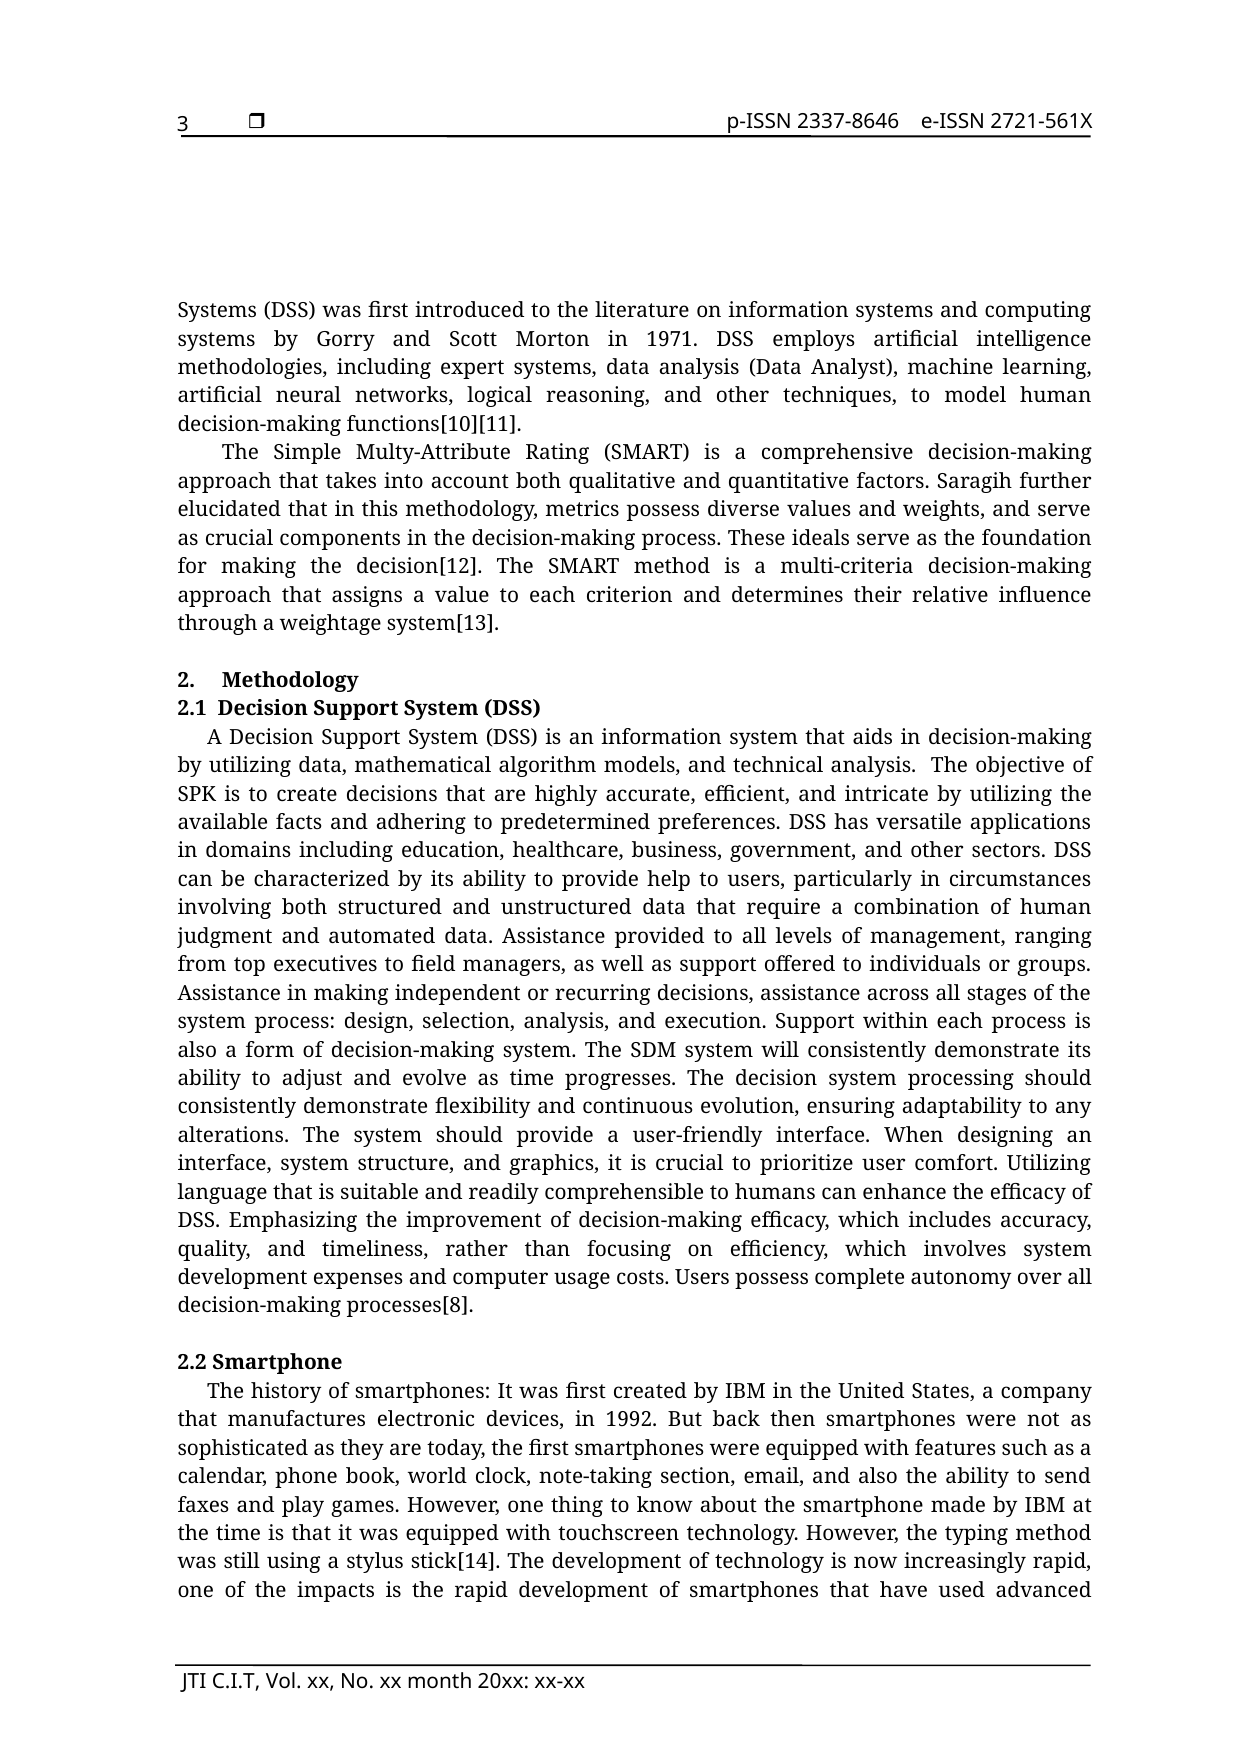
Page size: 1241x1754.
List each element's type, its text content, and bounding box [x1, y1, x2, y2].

subtitle A Decision Support System (DSS) is an information system that aids in decision-making by utilizing data, mathematical algorithm models, and technical analysis. The objective of SPK is to create decisions that are highly accurate, efficient, and intricate by utilizing the available facts and adhering to predetermined preferences. DSS has versatile applications in domains including education, healthcare, business, government, and other sectors. DSS can be characterized by its ability to provide help to users, particularly in circumstances involving both structured and unstructured data that require a combination of human judgment and automated data. Assistance provided to all levels of management, ranging from top executives to field managers, as well as support offered to individuals or groups. Assistance in making independent or recurring decisions, assistance across all stages of the system process: design, selection, analysis, and execution. Support within each process is also a form of decision-making system. The SDM system will consistently demonstrate its ability to adjust and evolve as time progresses. The decision system processing should consistently demonstrate flexibility and continuous evolution, ensuring adaptability to any alterations. The system should provide a user-friendly interface. When designing an interface, system structure, and graphics, it is crucial to prioritize user comfort. Utilizing language that is suitable and readily comprehensible to humans can enhance the efficacy of DSS. Emphasizing the improvement of decision-making efficacy, which includes accuracy, quality, and timeliness, rather than focusing on efficiency, which involves system development expenses and computer usage costs. Users possess complete autonomy over all decision-making processes[8]. [177, 722, 1092, 1319]
subtitle 2.2 Smartphone [177, 1347, 1092, 1376]
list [177, 295, 1092, 437]
list Methodology [177, 665, 1092, 693]
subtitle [177, 1376, 1092, 1603]
subtitle 2.1 Decision Support System (DSS) [177, 693, 1092, 722]
list The Simple Multy-Attribute Rating (SMART) is a comprehensive decision-making approach that takes into account both qualitative and quantitative factors. Saragih further elucidated that in this methodology, metrics possess diverse values and weights, and serve as crucial components in the decision-making process. These ideals serve as the foundation for making the decision[12]. The SMART method is a multi-criteria decision-making approach that assigns a value to each criterion and determines their relative influence through a weightage system[13]. [177, 437, 1092, 637]
